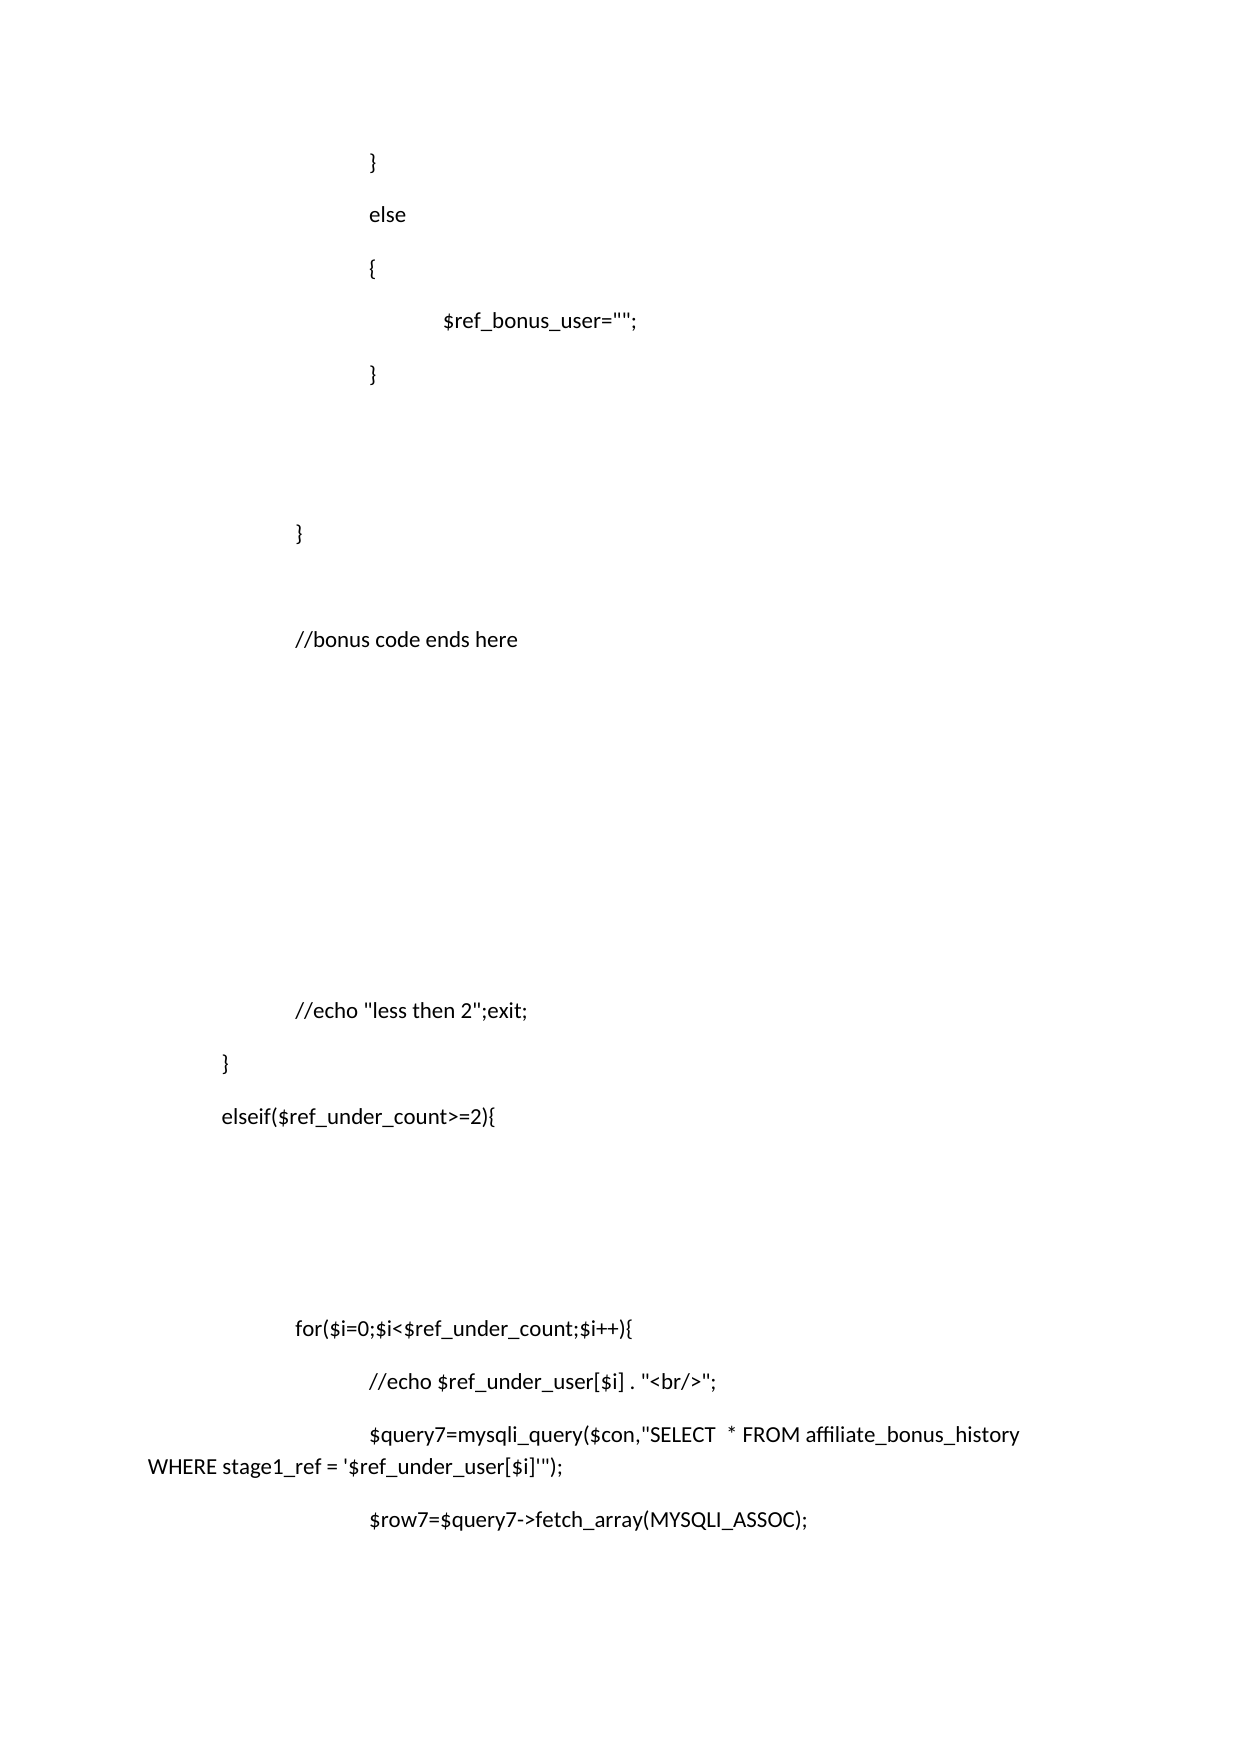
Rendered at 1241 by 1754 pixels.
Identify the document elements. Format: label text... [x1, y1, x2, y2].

text $row7=$query7->fetch_array(MYSQLI_ASSOC); [148, 1505, 1093, 1533]
text //echo "less then 2";exit; [148, 996, 1093, 1024]
text $query7=mysqli_query($con,"SELECT * FROM affiliate_bonus_history WHERE stage1_ref = '$ref_under_user[$i]'"); [148, 1420, 1093, 1480]
text for($i=0;$i<$ref_under_count;$i++){ [148, 1314, 1093, 1342]
text } [148, 360, 1093, 388]
text else [148, 201, 1093, 229]
text //echo $ref_under_user[$i] . "<br/>"; [148, 1367, 1093, 1395]
text } [148, 519, 1093, 547]
text { [148, 254, 1093, 282]
text //bonus code ends here [148, 625, 1093, 653]
text } [148, 1049, 1093, 1077]
text $ref_bonus_user=""; [148, 307, 1093, 335]
text } [148, 148, 1093, 176]
text elseif($ref_under_count>=2){ [148, 1102, 1093, 1130]
